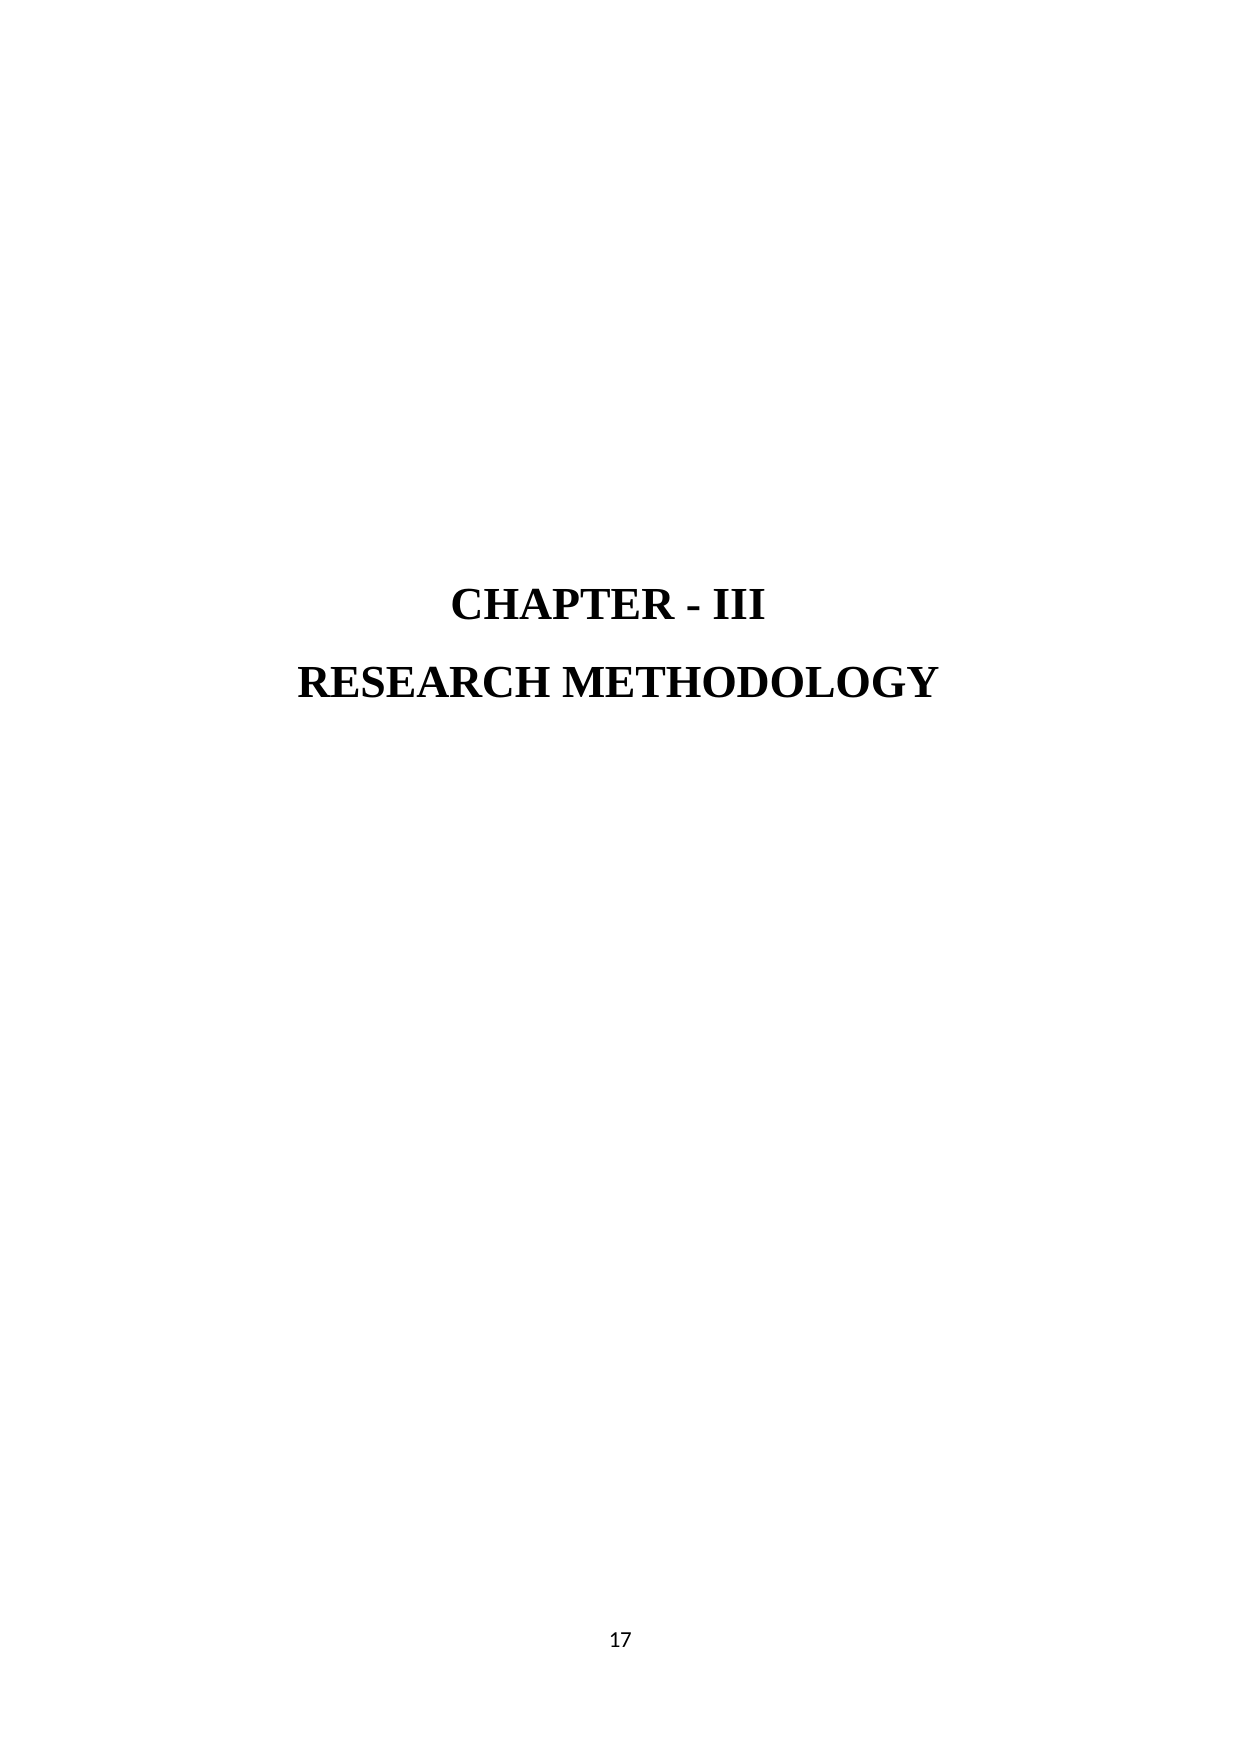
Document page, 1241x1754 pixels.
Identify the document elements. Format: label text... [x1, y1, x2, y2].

subtitle CHAPTER - III RESEARCH METHODOLOGY [297, 576, 1016, 707]
